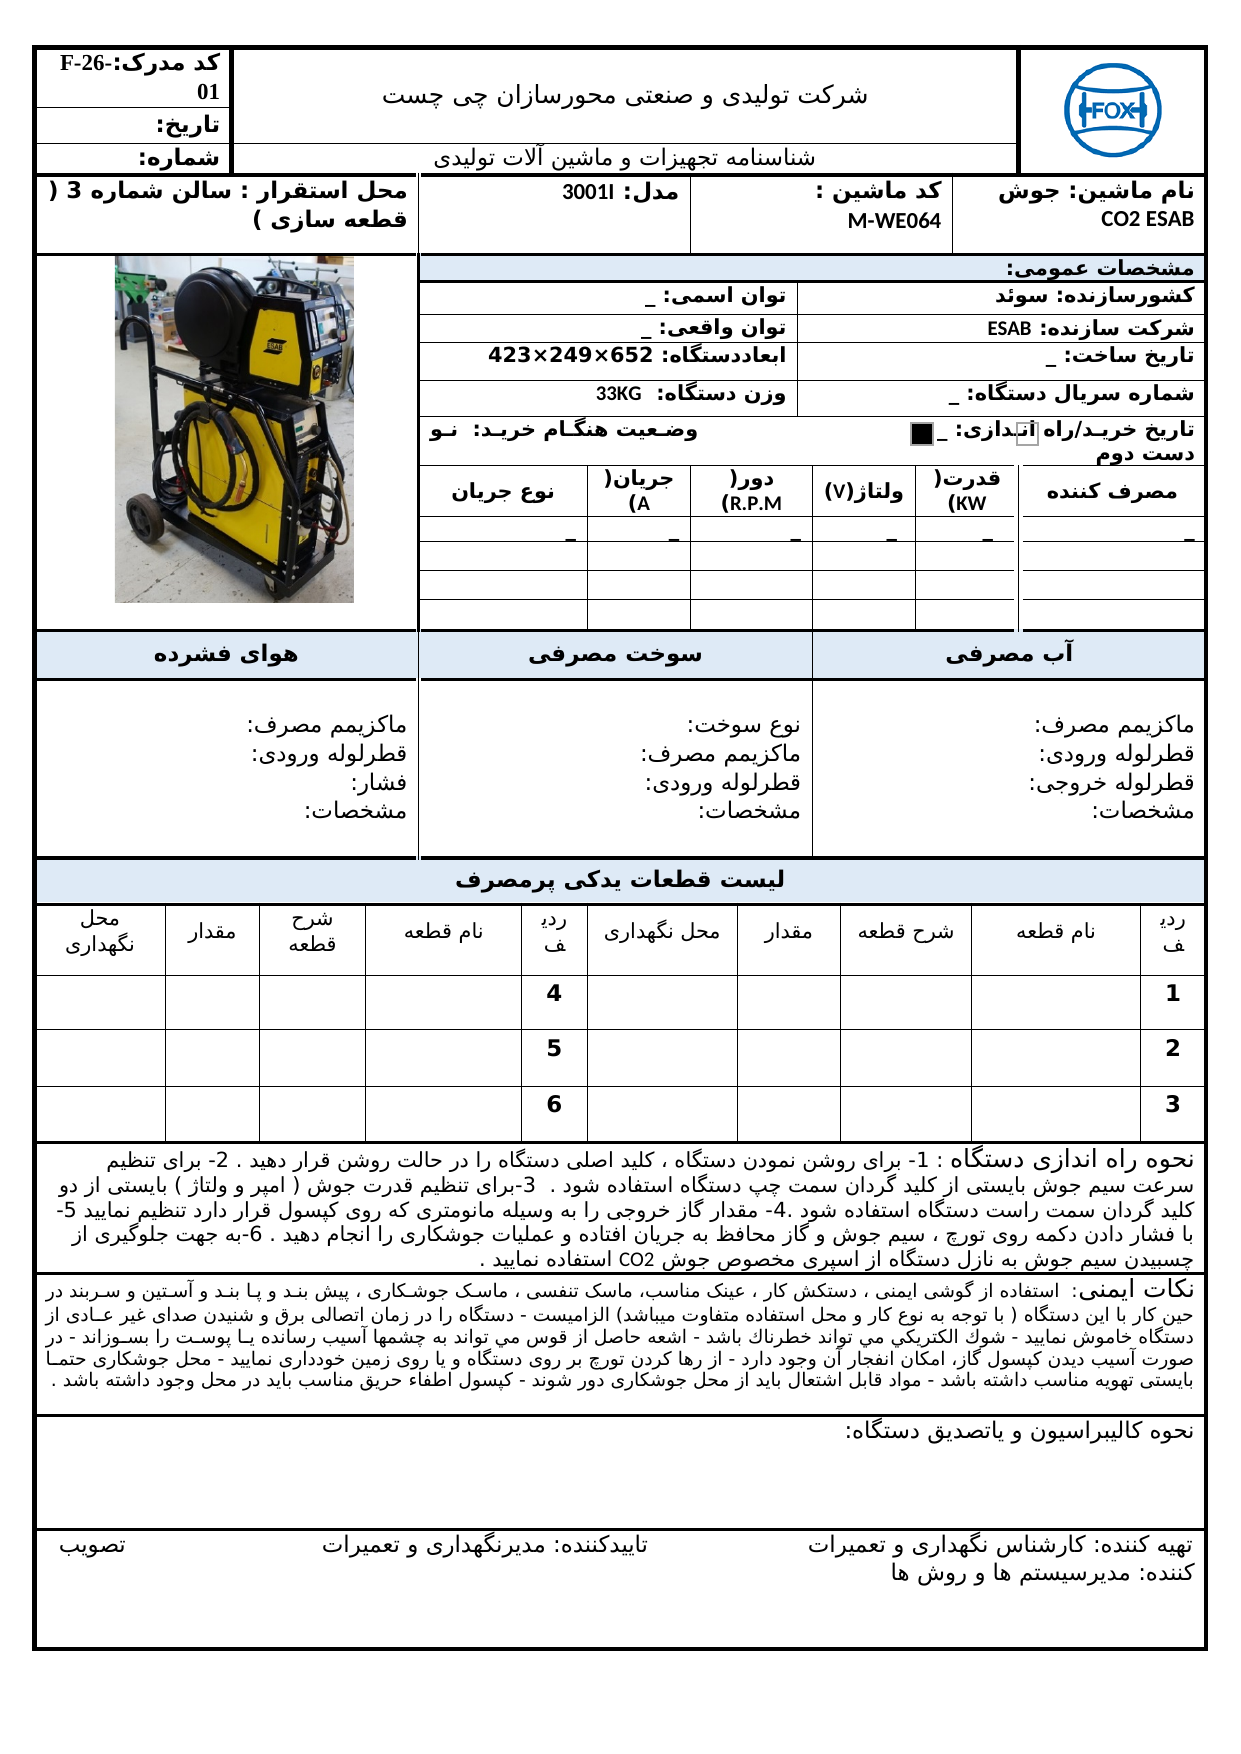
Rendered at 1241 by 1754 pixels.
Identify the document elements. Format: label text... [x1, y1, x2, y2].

table_cell نام ماشین: جوش CO2 ESAB [953, 177, 1204, 253]
table_cell [738, 1030, 840, 1086]
table_cell _ [588, 517, 690, 541]
table_cell محل نگهداری [588, 906, 737, 975]
table_cell شرح قطعه [260, 906, 365, 975]
table_cell وزن دستگاه: 33KG [420, 381, 797, 416]
table_cell [841, 1030, 971, 1086]
table_cell [166, 1087, 259, 1141]
table_cell تهیه کننده: کارشناس نگهداری و تعمیرات تاییدکننده: مدیرنگهداری و تعمیرات تصویب کننده: مدیرسیستم ها و روش ها [37, 1531, 1204, 1646]
table_cell ماکزیمم مصرف: قطرلوله ورودی: قطرلوله خروجی: مشخصات: [813, 681, 1204, 856]
table_cell 4 [522, 976, 587, 1029]
table_cell [260, 976, 365, 1029]
table_cell _ [420, 517, 587, 541]
table_cell [1019, 541, 1204, 570]
table_cell محل استقرار : سالن شماره 3 ( قطعه سازی ) [37, 173, 418, 253]
table_cell نام قطعه [366, 906, 521, 975]
table_cell [588, 571, 690, 599]
table_cell نکات ایمنی: استفاده از گوشی ایمنی ، دستکش کار ، عینک مناسب، ماسک تنفسی ، ماسک جوشکاری ، پیش بند و پا بند و آستین و سربند در حین کار با این دستگاه ( با توجه به نوع کار و محل استفاده متفاوت میباشد) الزامیست - دستگاه را در زمان اتصالی برق و شنیدن صدای غیر عادی از دستگاه خاموش نمایید - شوك الكتريكي مي تواند خطرناك باشد - اشعه حاصل از قوس مي تواند به چشمها آسيب رسانده يا پوست را بسوزاند - در صورت آسيب ديدن كپسول گاز، امكان انفجار آن وجود دارد - از رها کردن تورچ بر روی دستگاه و یا روی زمین خودداری نمایید - محل جوشکاری حتما بایستی تهویه مناسب داشته باشد - مواد قابل اشتعال باید از محل جوشکاری دور شوند - کپسول اطفاء حریق مناسب باید در محل وجود داشته باشد . [37, 1275, 1204, 1414]
table_cell نحوه راه اندازی دستگاه : 1- برای روشن نمودن دستگاه ، کلید اصلی دستگاه را در حالت روشن قرار دهید . 2- برای تنظیم سرعت سیم جوش بایستی از کلید گردان سمت چپ دستگاه استفاده شود . 3-برای تنظیم قدرت جوش ( امپر و ولتاژ ) بایستی از دو کلید گردان سمت راست دستگاه استفاده شود .4- مقدار گاز خروجی را به وسیله مانومتری که روی کپسول قرار دارد تنظیم نمایید 5- با فشار دادن دکمه روی تورچ ، سیم جوش و گاز محافظ به جریان افتاده و عملیات جوشکاری را انجام دهید . 6-به جهت جلوگیری از چسبیدن سیم جوش به نازل دستگاه از اسپری مخصوص جوش CO2 استفاده نمایید . [37, 1144, 1204, 1272]
table_cell نحوه کالیبراسیون و یاتصدیق دستگاه: [37, 1417, 1204, 1528]
table_cell [37, 253, 417, 628]
table_cell 3 [1141, 1087, 1204, 1141]
picture [114, 256, 354, 603]
table_cell [366, 1087, 521, 1141]
table_cell _ [691, 517, 812, 541]
table_cell [420, 600, 587, 628]
table_cell [841, 976, 971, 1029]
table_cell [916, 541, 1018, 570]
table_header شرکت تولیدی و صنعتی محورسازان چی چست [234, 50, 1016, 143]
table_cell آب مصرفی [813, 629, 1204, 678]
table_cell [588, 542, 690, 570]
table_cell [841, 1087, 971, 1141]
table_cell [738, 976, 840, 1029]
table_cell مصرف کننده [1019, 465, 1204, 516]
table_cell جریان(A) [588, 466, 690, 516]
table_cell محل نگهداری [37, 906, 165, 975]
table_cell [972, 1030, 1140, 1086]
table_cell [588, 600, 690, 628]
table_cell تاریخ: [37, 108, 229, 143]
table_cell توان اسمی: _ [420, 283, 797, 314]
table_cell شرکت سازنده: ESAB [798, 315, 1204, 342]
table_cell 2 [1141, 1030, 1204, 1086]
table_cell ولتاژ(V) [813, 466, 915, 516]
table_cell مقدار [738, 906, 840, 975]
table_cell [691, 571, 812, 599]
table_cell لیست قطعات یدکی پرمصرف [37, 856, 1204, 902]
table_cell [916, 599, 1018, 628]
table_cell [738, 1087, 840, 1141]
table_cell [366, 1030, 521, 1086]
table_cell شناسنامه تجهیزات و ماشین آلات تولیدی [234, 144, 1016, 172]
table_cell کشورسازنده: سوئد [798, 283, 1204, 314]
table_cell [1019, 599, 1204, 628]
table_cell تاریخ خرید/راه اندازی: _ وضعیت هنگام خرید: نو دست دوم [420, 417, 1204, 465]
table_cell ابعاددستگاه: 652×249×423 [420, 343, 797, 379]
table_cell توان واقعی: _ [420, 315, 797, 342]
table_cell [37, 976, 165, 1029]
table_cell سوخت مصرفی [419, 629, 812, 678]
table_cell ماکزیمم مصرف: قطرلوله ورودی: فشار: مشخصات: [37, 678, 418, 856]
table_cell کد ماشین : M-WE064 [691, 177, 952, 253]
table_cell ردیف [1141, 906, 1204, 975]
table_cell نام قطعه [972, 906, 1140, 975]
table_cell [972, 1087, 1140, 1141]
table_cell 5 [522, 1030, 587, 1086]
table_cell ردیف [522, 906, 587, 975]
table_cell شماره: [37, 144, 229, 172]
table_cell 6 [522, 1087, 587, 1141]
table_header کد مدرک:F-26-01 [37, 50, 229, 107]
table_cell شرح قطعه [841, 906, 971, 975]
table_cell [260, 1030, 365, 1086]
table_cell [972, 976, 1140, 1029]
table_cell [588, 1030, 737, 1086]
table_cell [420, 542, 587, 570]
table_cell [691, 600, 812, 628]
table_cell نوع سوخت: ماکزیمم مصرف: قطرلوله ورودی: مشخصات: [419, 678, 812, 856]
table_cell _ [1019, 516, 1204, 541]
table_cell [37, 1030, 165, 1086]
table_cell تاریخ ساخت: _ [798, 343, 1204, 379]
table_cell [916, 570, 1018, 599]
table_cell [260, 1087, 365, 1141]
table_cell مقدار [166, 906, 259, 975]
table_cell _ [813, 517, 915, 541]
table_cell 1 [1141, 976, 1204, 1029]
table_cell [588, 1087, 737, 1141]
table_cell دور(R.P.M) [691, 466, 812, 516]
table_cell مدل: 3001I [419, 173, 690, 253]
table_cell _ [916, 516, 1018, 541]
table_header [1021, 50, 1204, 172]
table_cell نوع جریان [420, 466, 587, 516]
table_cell [166, 1030, 259, 1086]
table_cell [588, 976, 737, 1029]
table_cell [37, 1087, 165, 1141]
table_cell [366, 976, 521, 1029]
table_cell قدرت(KW) [916, 465, 1018, 516]
table_cell [813, 542, 915, 570]
table_cell [691, 542, 812, 570]
table_cell [813, 571, 915, 599]
table_cell هوای فشرده [37, 629, 418, 678]
table_cell [166, 976, 259, 1029]
table_cell مشخصات عمومی: [420, 253, 1204, 280]
table_cell شماره سریال دستگاه: _ [798, 381, 1204, 416]
table_cell [1019, 570, 1204, 599]
table_cell [420, 571, 587, 599]
table_cell [813, 600, 915, 628]
